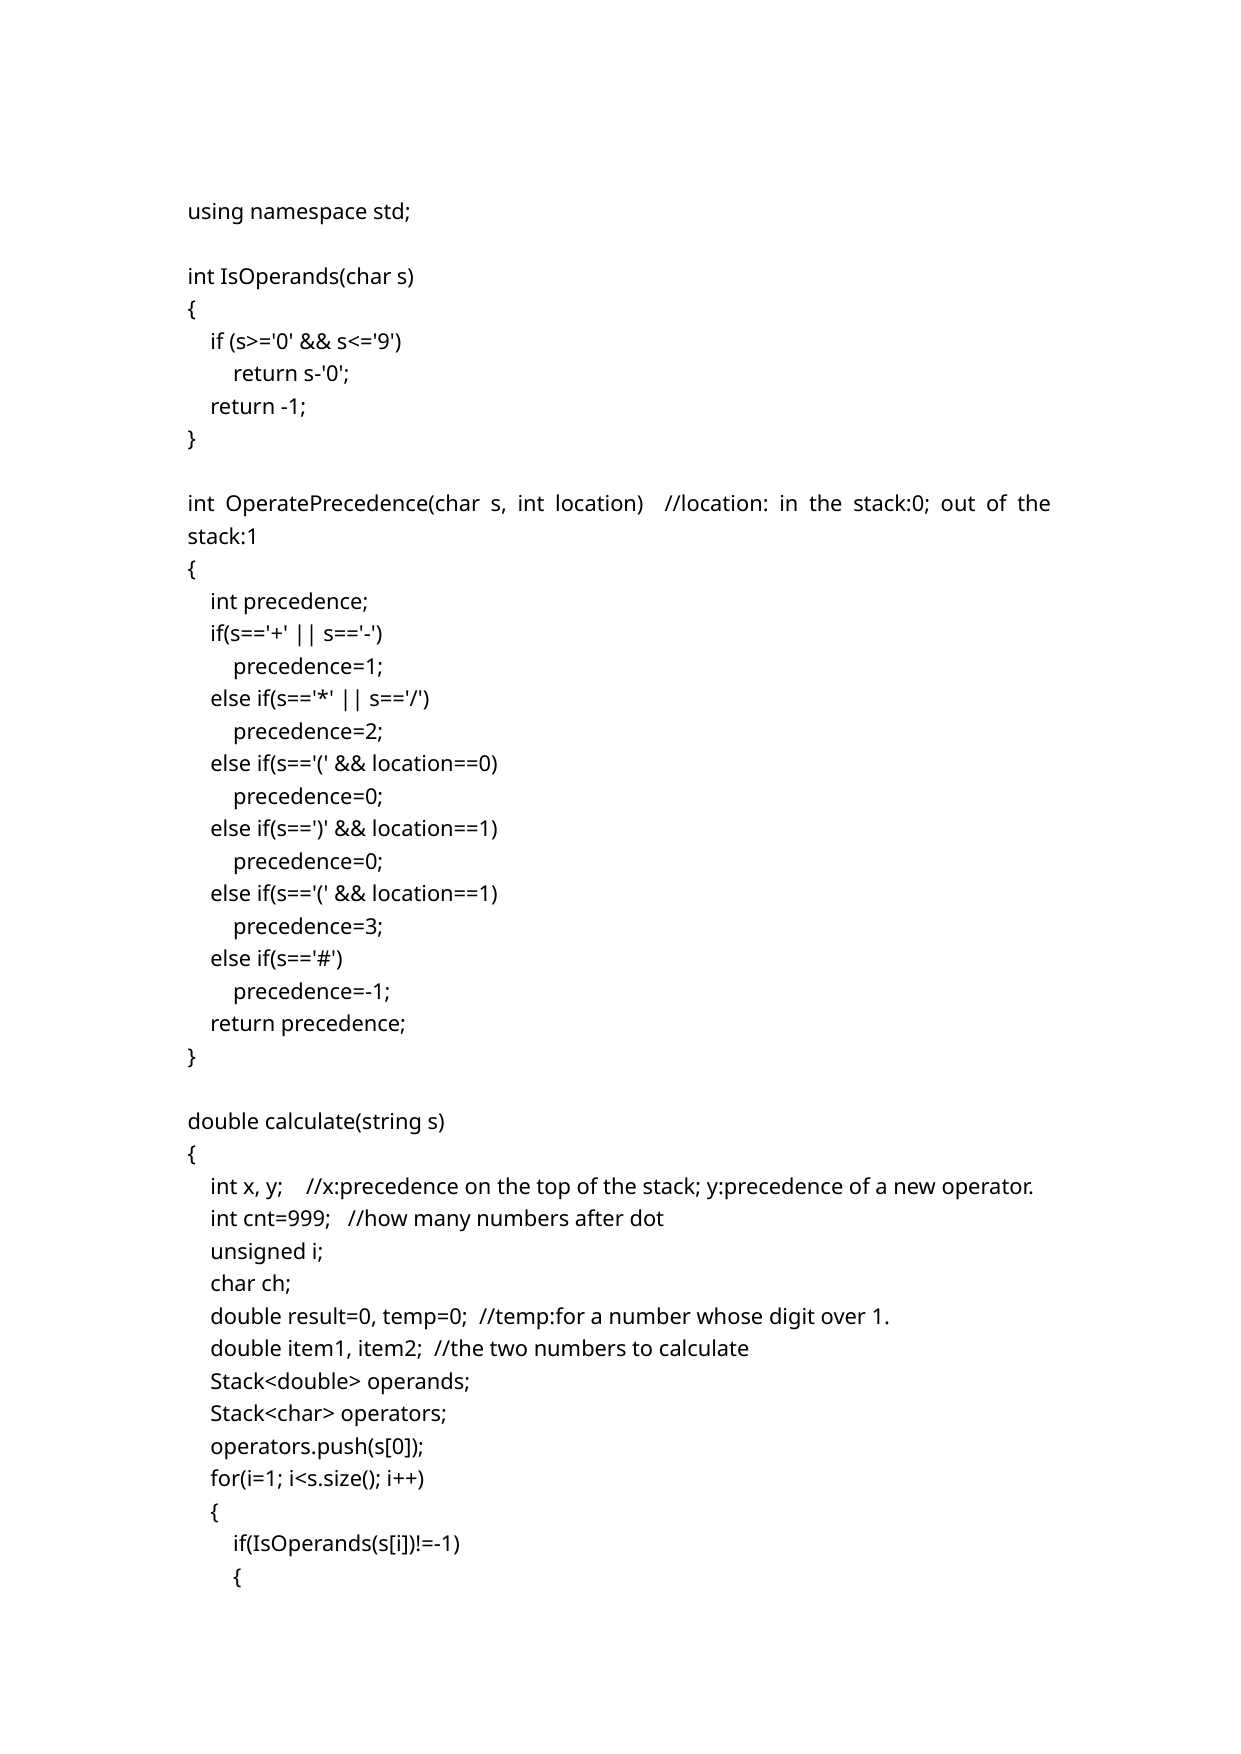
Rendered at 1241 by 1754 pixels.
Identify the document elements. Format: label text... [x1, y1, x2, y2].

text int x, y; //x:precedence on the top of the stack; y:precedence of a new operator. [187, 1169, 1053, 1202]
text precedence=3; [187, 909, 1053, 942]
text { [187, 1137, 1053, 1169]
text precedence=1; [187, 649, 1053, 682]
text { [187, 1559, 1053, 1592]
text else if(s=='(' && location==0) [187, 747, 1053, 779]
text operators.push(s[0]); [187, 1429, 1053, 1462]
text int OperatePrecedence(char s, int location) //location: in the stack:0; out of the stack:1 [187, 487, 1053, 552]
text { [187, 292, 1053, 324]
text } [187, 422, 1053, 454]
text return -1; [187, 389, 1053, 422]
text Stack<char> operators; [187, 1397, 1053, 1429]
text if(s=='+' || s=='-') [187, 617, 1053, 649]
text if (s>='0' && s<='9') [187, 324, 1053, 357]
text double calculate(string s) [187, 1104, 1053, 1137]
text return precedence; [187, 1007, 1053, 1039]
text else if(s==')' && location==1) [187, 812, 1053, 844]
text { [187, 1494, 1053, 1527]
text Stack<double> operands; [187, 1364, 1053, 1397]
text precedence=0; [187, 779, 1053, 812]
text precedence=0; [187, 844, 1053, 877]
text double item1, item2; //the two numbers to calculate [187, 1332, 1053, 1364]
text if(IsOperands(s[i])!=-1) [187, 1527, 1053, 1559]
text int precedence; [187, 584, 1053, 617]
text precedence=-1; [187, 974, 1053, 1007]
text { [187, 552, 1053, 584]
text unsigned i; [187, 1234, 1053, 1267]
text using namespace std; [187, 194, 1053, 227]
text return s-'0'; [187, 357, 1053, 389]
text else if(s=='*' || s=='/') [187, 682, 1053, 714]
text char ch; [187, 1267, 1053, 1299]
text precedence=2; [187, 714, 1053, 747]
text int cnt=999; //how many numbers after dot [187, 1202, 1053, 1234]
text else if(s=='(' && location==1) [187, 877, 1053, 909]
text else if(s=='#') [187, 942, 1053, 974]
text double result=0, temp=0; //temp:for a number whose digit over 1. [187, 1299, 1053, 1332]
text for(i=1; i<s.size(); i++) [187, 1462, 1053, 1494]
text int IsOperands(char s) [187, 259, 1053, 292]
text } [187, 1039, 1053, 1072]
